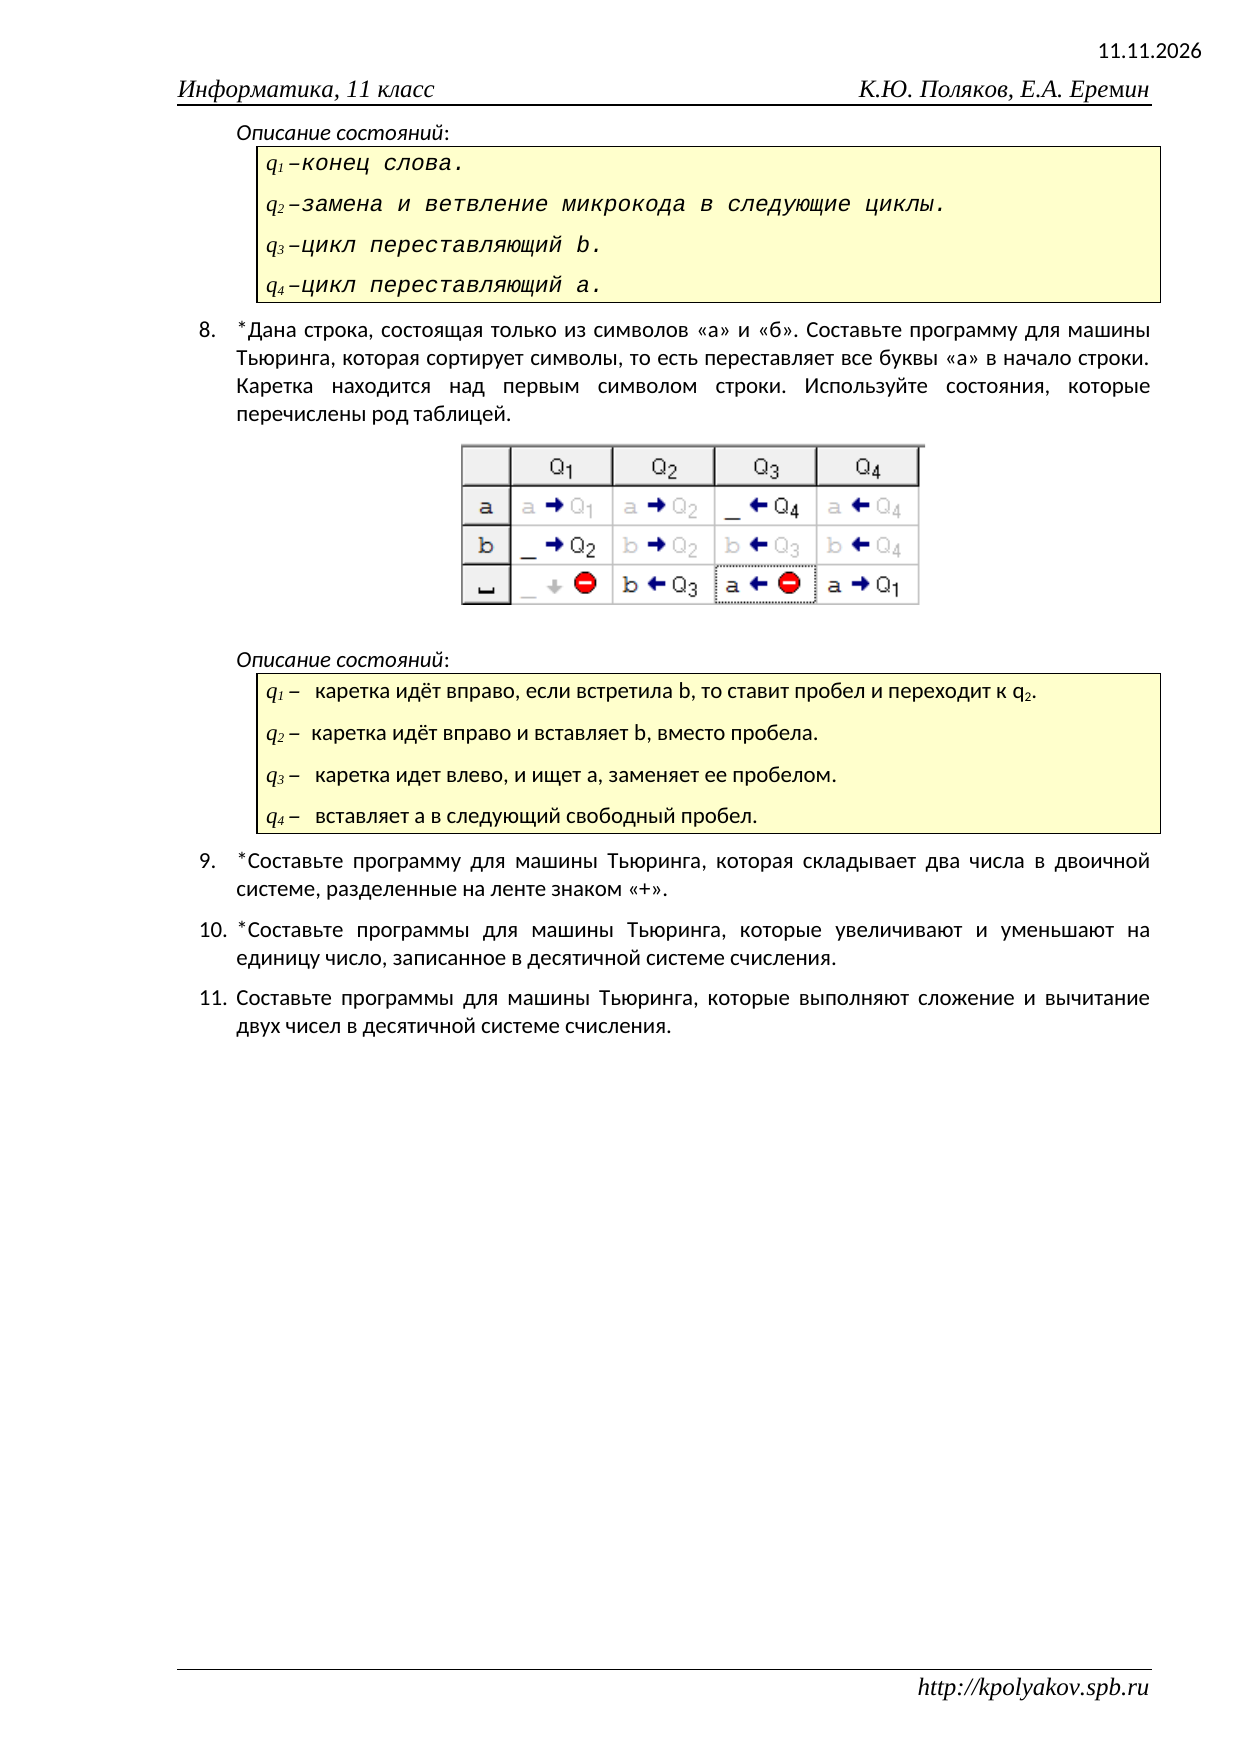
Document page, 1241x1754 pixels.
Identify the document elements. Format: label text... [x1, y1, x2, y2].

text q1 –конец слова. [258, 147, 1160, 177]
text q2 – каретка идёт вправо и вставляет b, вместо пробела. [258, 715, 1160, 747]
list *Составьте программу для машины Тьюринга, которая складывает два числа в двоичной системе, разделенные на ленте знаком «+». [199, 846, 1152, 902]
text q3 –цикл переставляющий b. [258, 228, 1160, 259]
text q2 –замена и ветвление микрокода в следующие циклы. [258, 187, 1160, 218]
text q4 – вставляет a в следующий свободный пробел. [258, 798, 1160, 833]
text Описание состояний: [236, 118, 1152, 146]
list *Дана строка, состоящая только из символов «а» и «б». Составьте программу для машины Тьюринга, которая сортирует символы, то есть переставляет все буквы «а» в начало строки. Каретка находится над первым символом строки. Используйте состояния, которые перечислены род таблицей. [199, 315, 1152, 427]
text q3 – каретка идет влево, и ищет a, заменяет ее пробелом. [258, 757, 1160, 789]
text q4 –цикл переставляющий a. [258, 268, 1160, 302]
text q1 – каретка идёт вправо, если встретила b, то ставит пробел и переходит к q2. [258, 674, 1160, 706]
list Составьте программы для машины Тьюринга, которые выполняют сложение и вычитание двух чисел в десятичной системе счисления. [199, 983, 1152, 1039]
list *Составьте программы для машины Тьюринга, которые увеличивают и уменьшают на единицу число, записанное в десятичной системе счисления. [199, 915, 1152, 971]
text Описание состояний: [236, 645, 1152, 673]
